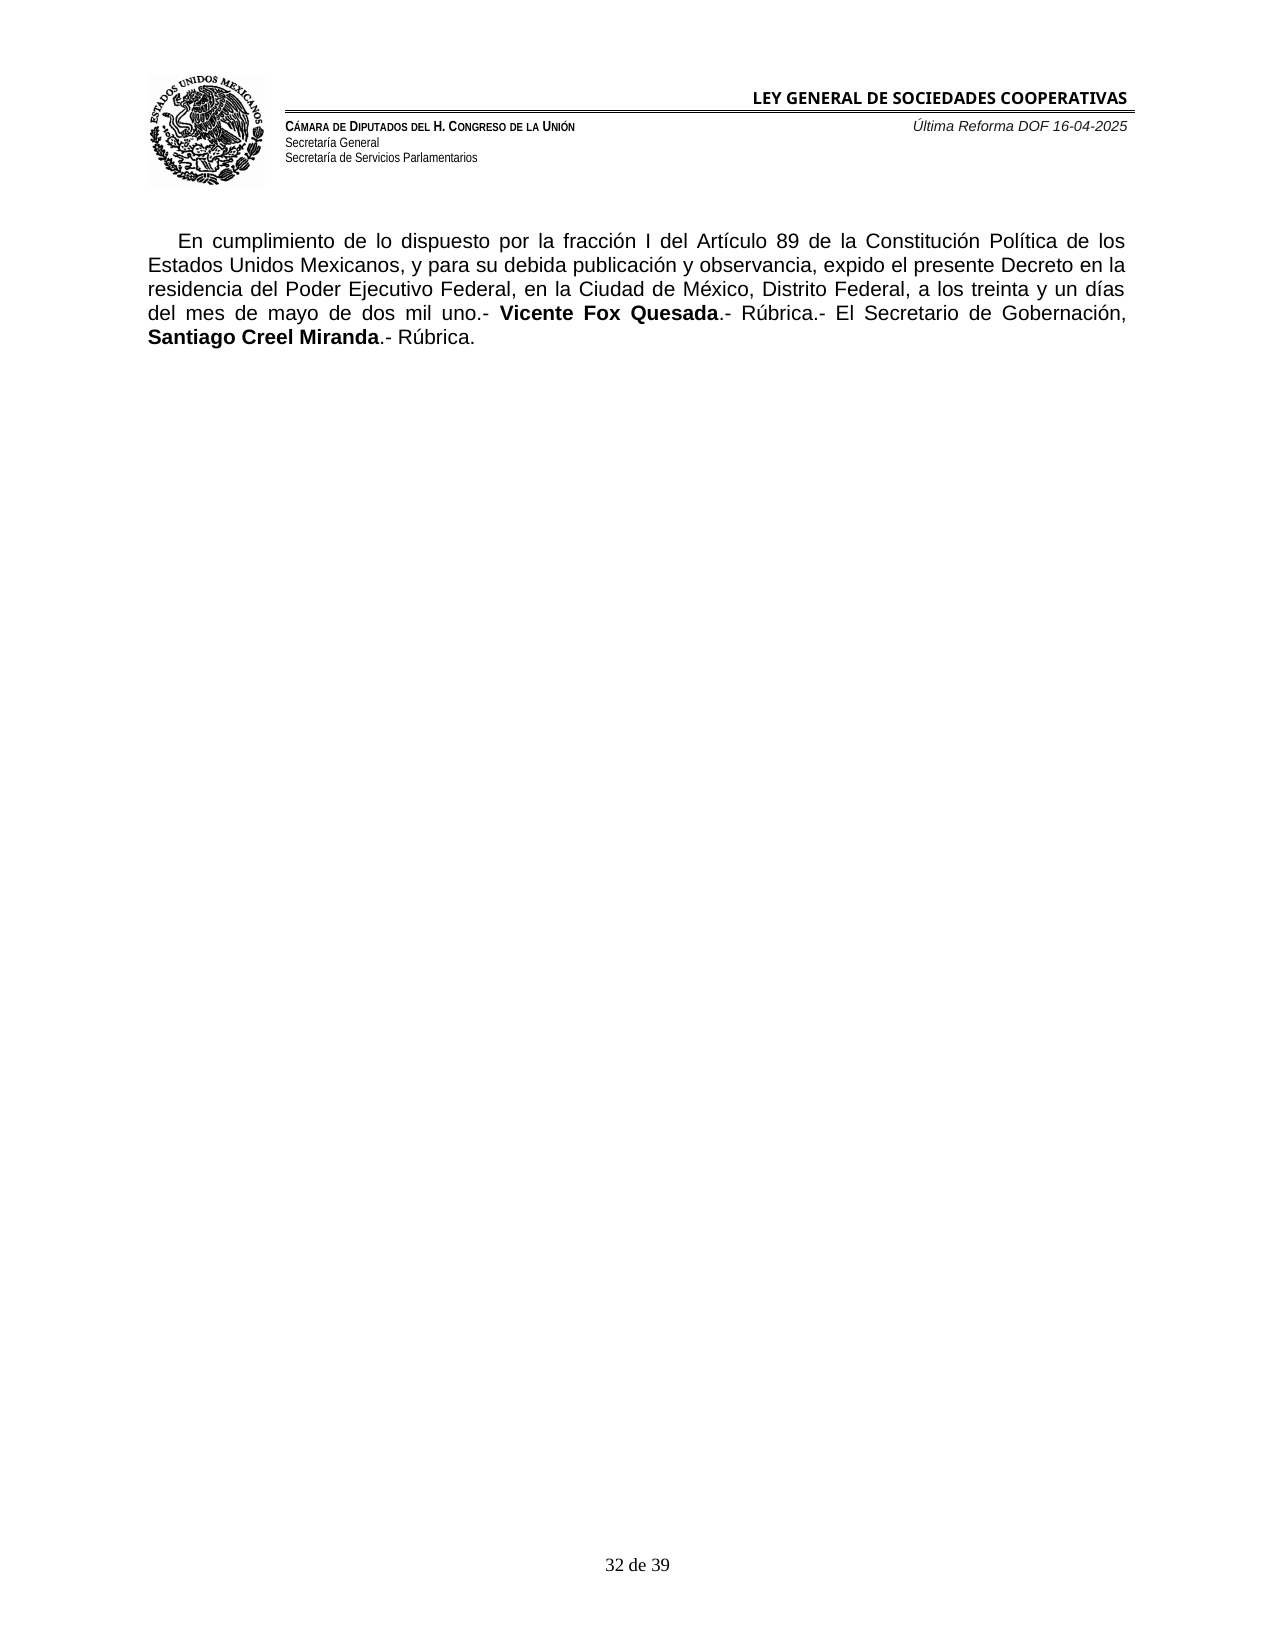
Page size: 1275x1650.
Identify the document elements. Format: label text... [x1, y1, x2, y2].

text En cumplimiento de lo dispuesto por la fracción I del Artículo 89 de la Constitución Política de los Estados Unidos Mexicanos, y para su debida publicación y observancia, expido el presente Decreto en la residencia del Poder Ejecutivo Federal, en la Ciudad de México, Distrito Federal, a los treinta y un días del mes de mayo de dos mil uno.- Vicente Fox Quesada.- Rúbrica.- El Secretario de Gobernación, Santiago Creel Miranda.- Rúbrica. [148, 229, 1127, 349]
